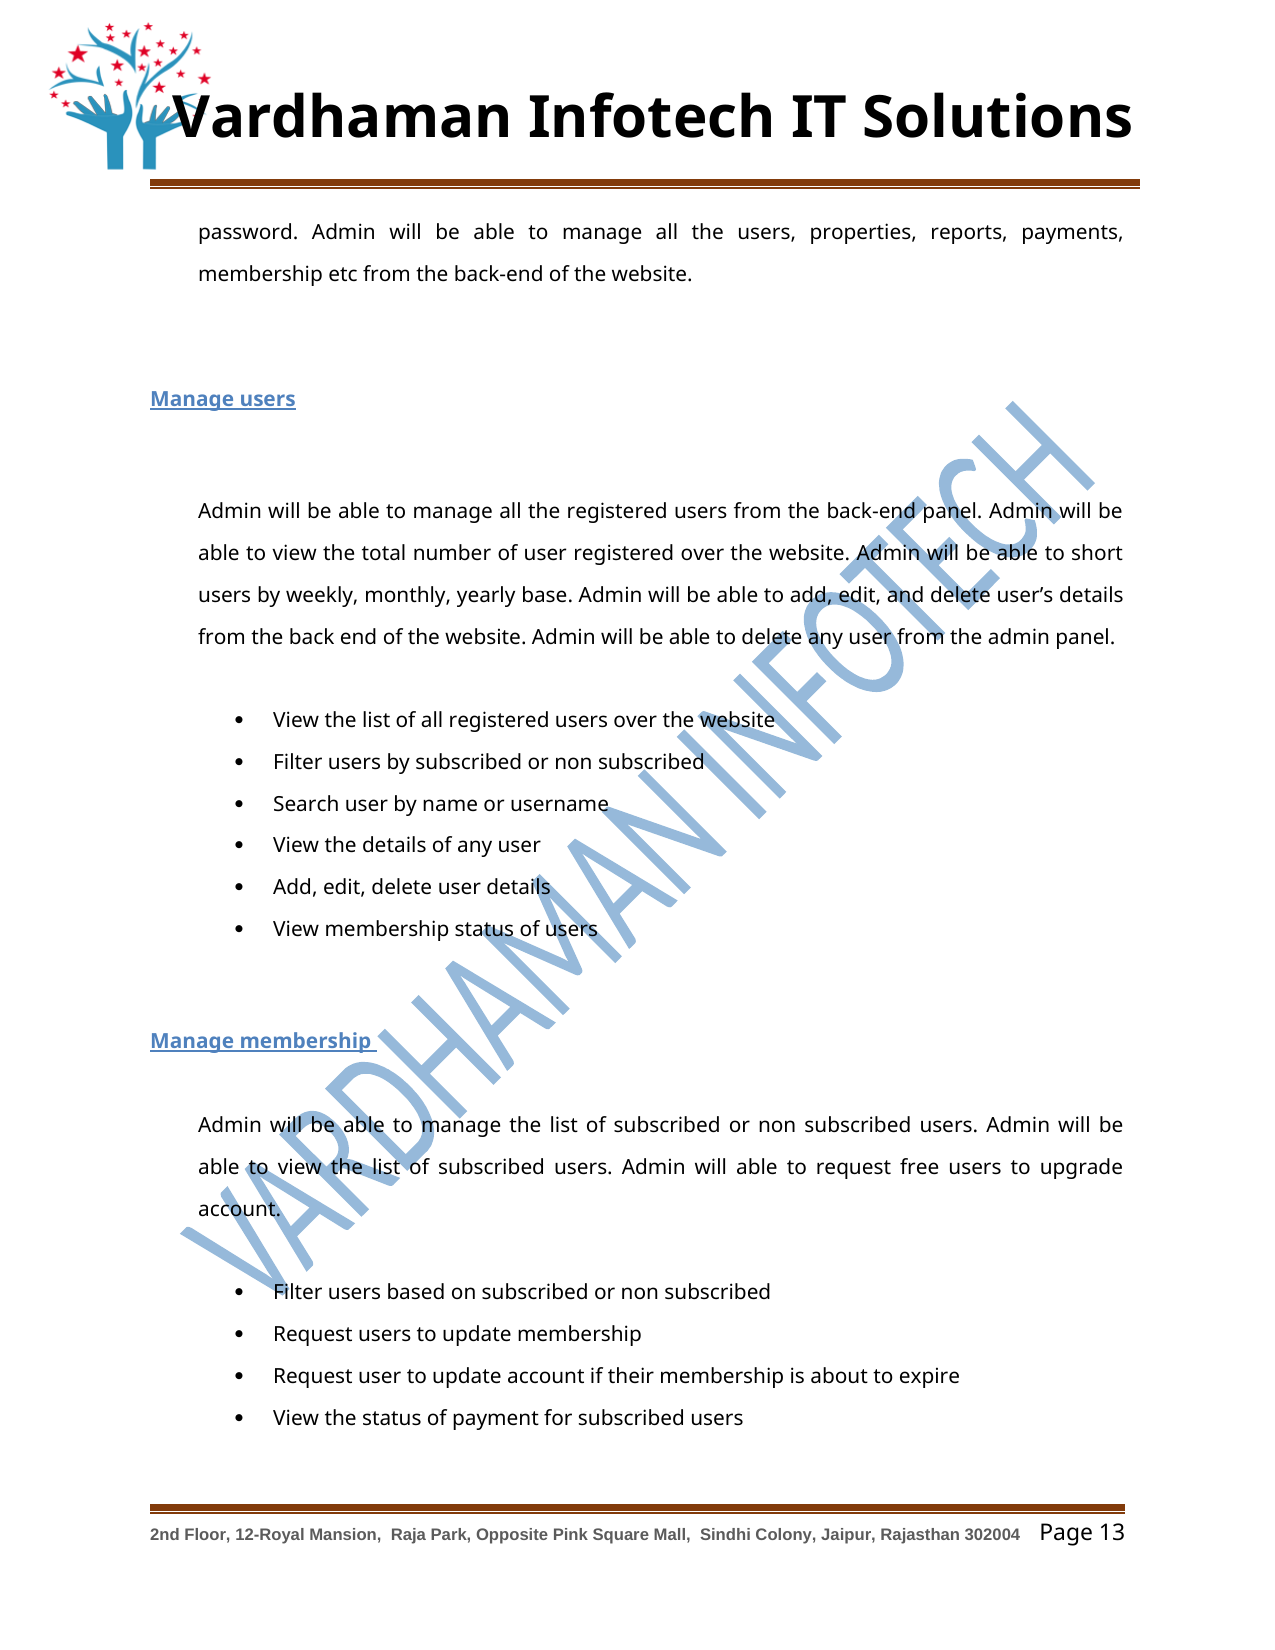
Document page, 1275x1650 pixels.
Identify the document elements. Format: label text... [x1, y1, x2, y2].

text Admin will be able to manage the list of subscribed or non subscribed users. Admin will be able to view the list of subscribed users. Admin will able to request free users to upgrade account. [198, 1110, 1125, 1222]
list View the list of all registered users over the website [235, 705, 1125, 734]
list View the status of payment for subscribed users [235, 1403, 1125, 1431]
text Manage membership [150, 1026, 1125, 1054]
text Manage users [150, 384, 1125, 412]
list Filter users by subscribed or non subscribed [235, 747, 1125, 776]
list Filter users based on subscribed or non subscribed [235, 1277, 1125, 1306]
picture [35, 22, 238, 174]
list Request user to update account if their membership is about to expire [235, 1361, 1125, 1389]
list Search user by name or username [235, 789, 1125, 817]
list View membership status of users [235, 914, 1125, 943]
picture [221, 122, 232, 131]
list Request users to update membership [235, 1319, 1125, 1347]
list View the details of any user [235, 831, 1125, 859]
list Add, edit, delete user details [235, 872, 1125, 901]
text Admin will be able to manage all the registered users from the back-end panel. Admin will be able to view the total number of user registered over the website. Admin will be able to short users by weekly, monthly, yearly base. Admin will be able to add, edit, and delete user’s details from the back end of the website. Admin will be able to delete any user from the admin panel. [198, 496, 1125, 650]
